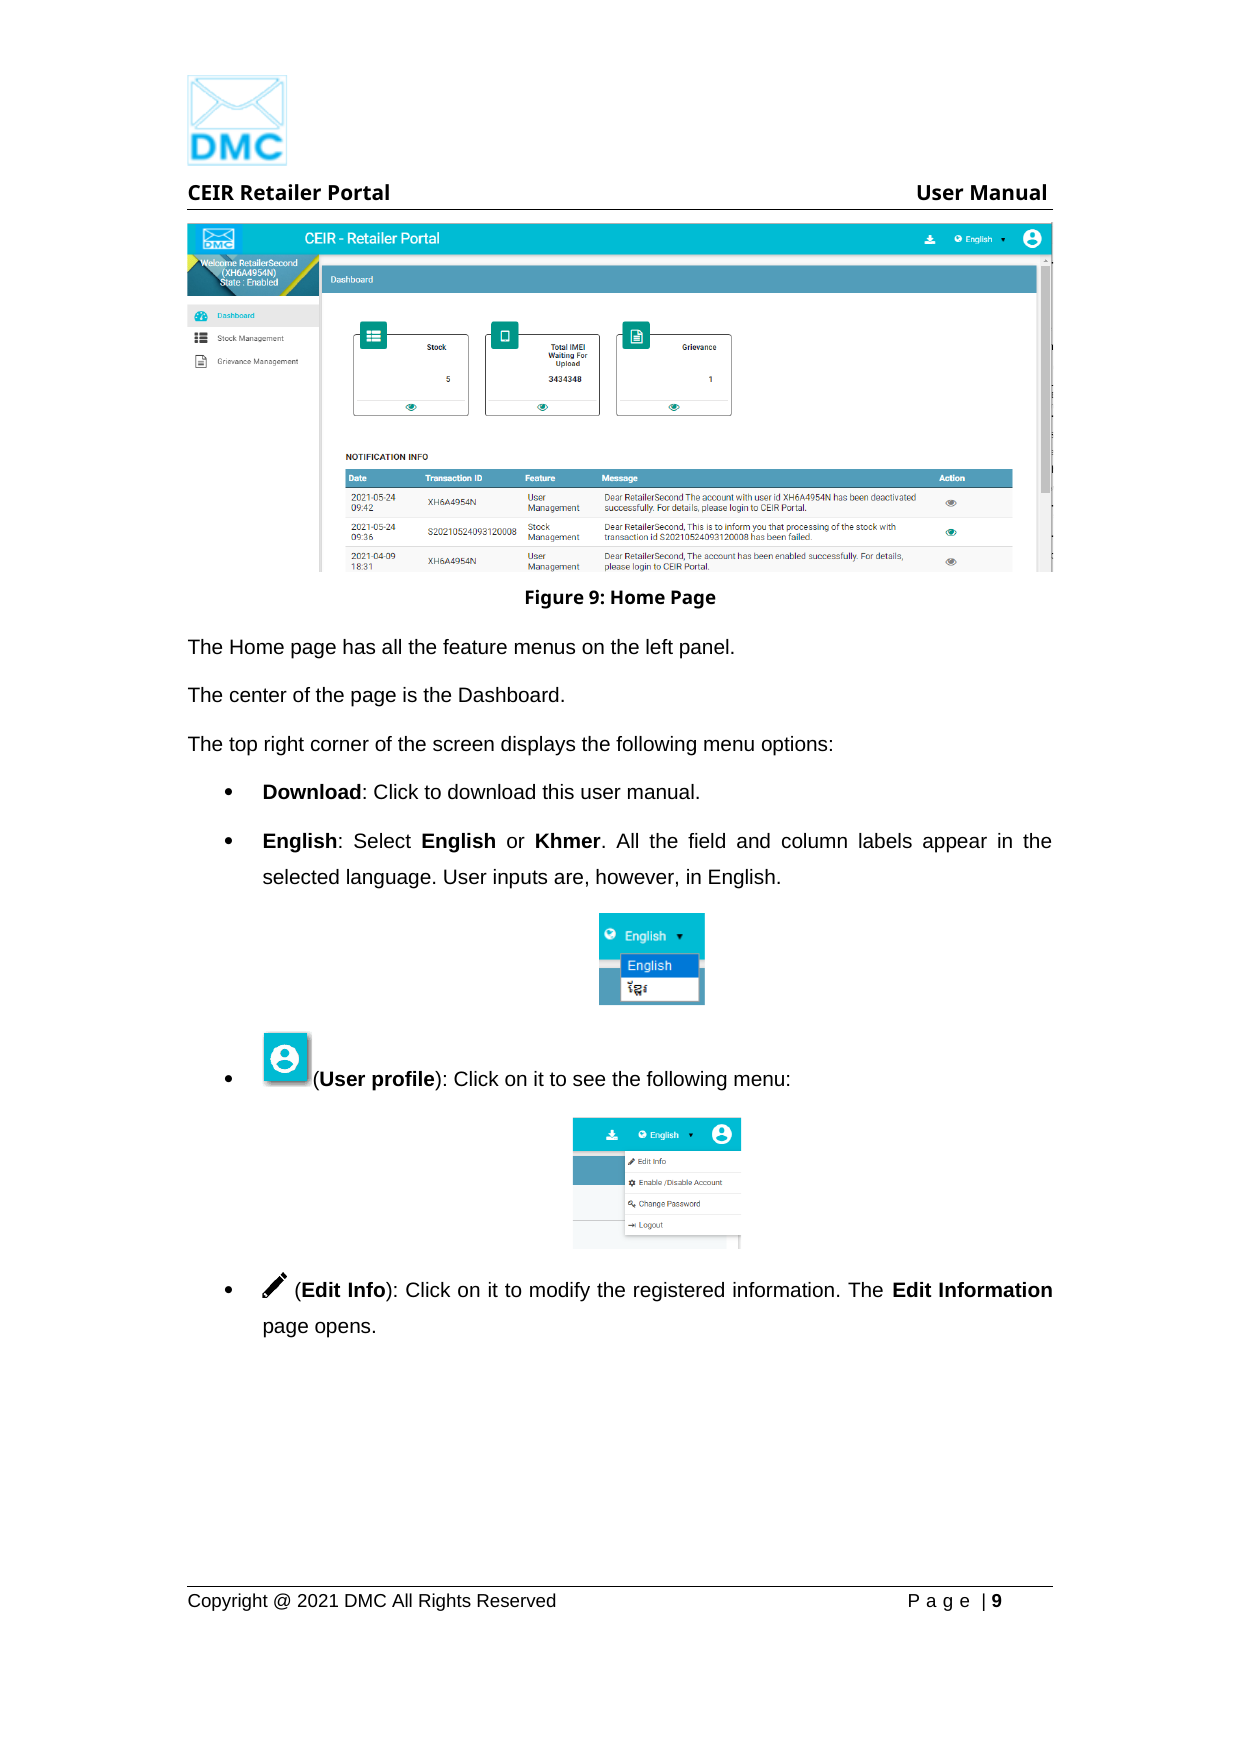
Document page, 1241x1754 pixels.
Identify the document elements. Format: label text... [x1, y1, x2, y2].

list Download: Click to download this user manual. [225, 780, 1053, 804]
picture [262, 1031, 313, 1087]
text Figure 9: Home Page [187, 572, 1053, 610]
picture [187, 75, 288, 166]
list English: Select English or Khmer. All the field and column labels appear in the selected language. User inputs are, however, in English. [225, 829, 1053, 889]
picture [572, 1115, 742, 1249]
list (Edit Info): Click on it to modify the registered information. The Edit Information page opens. [225, 1273, 1053, 1338]
list (User profile): Click on it to see the following menu: [225, 1032, 1053, 1091]
picture [187, 222, 1054, 572]
text The Home page has all the feature menus on the left panel. [187, 635, 1053, 659]
text The center of the page is the Dashboard. [187, 683, 1053, 707]
picture [599, 913, 716, 1008]
picture [262, 1272, 288, 1298]
text The top right corner of the screen displays the following menu options: [187, 732, 1053, 756]
